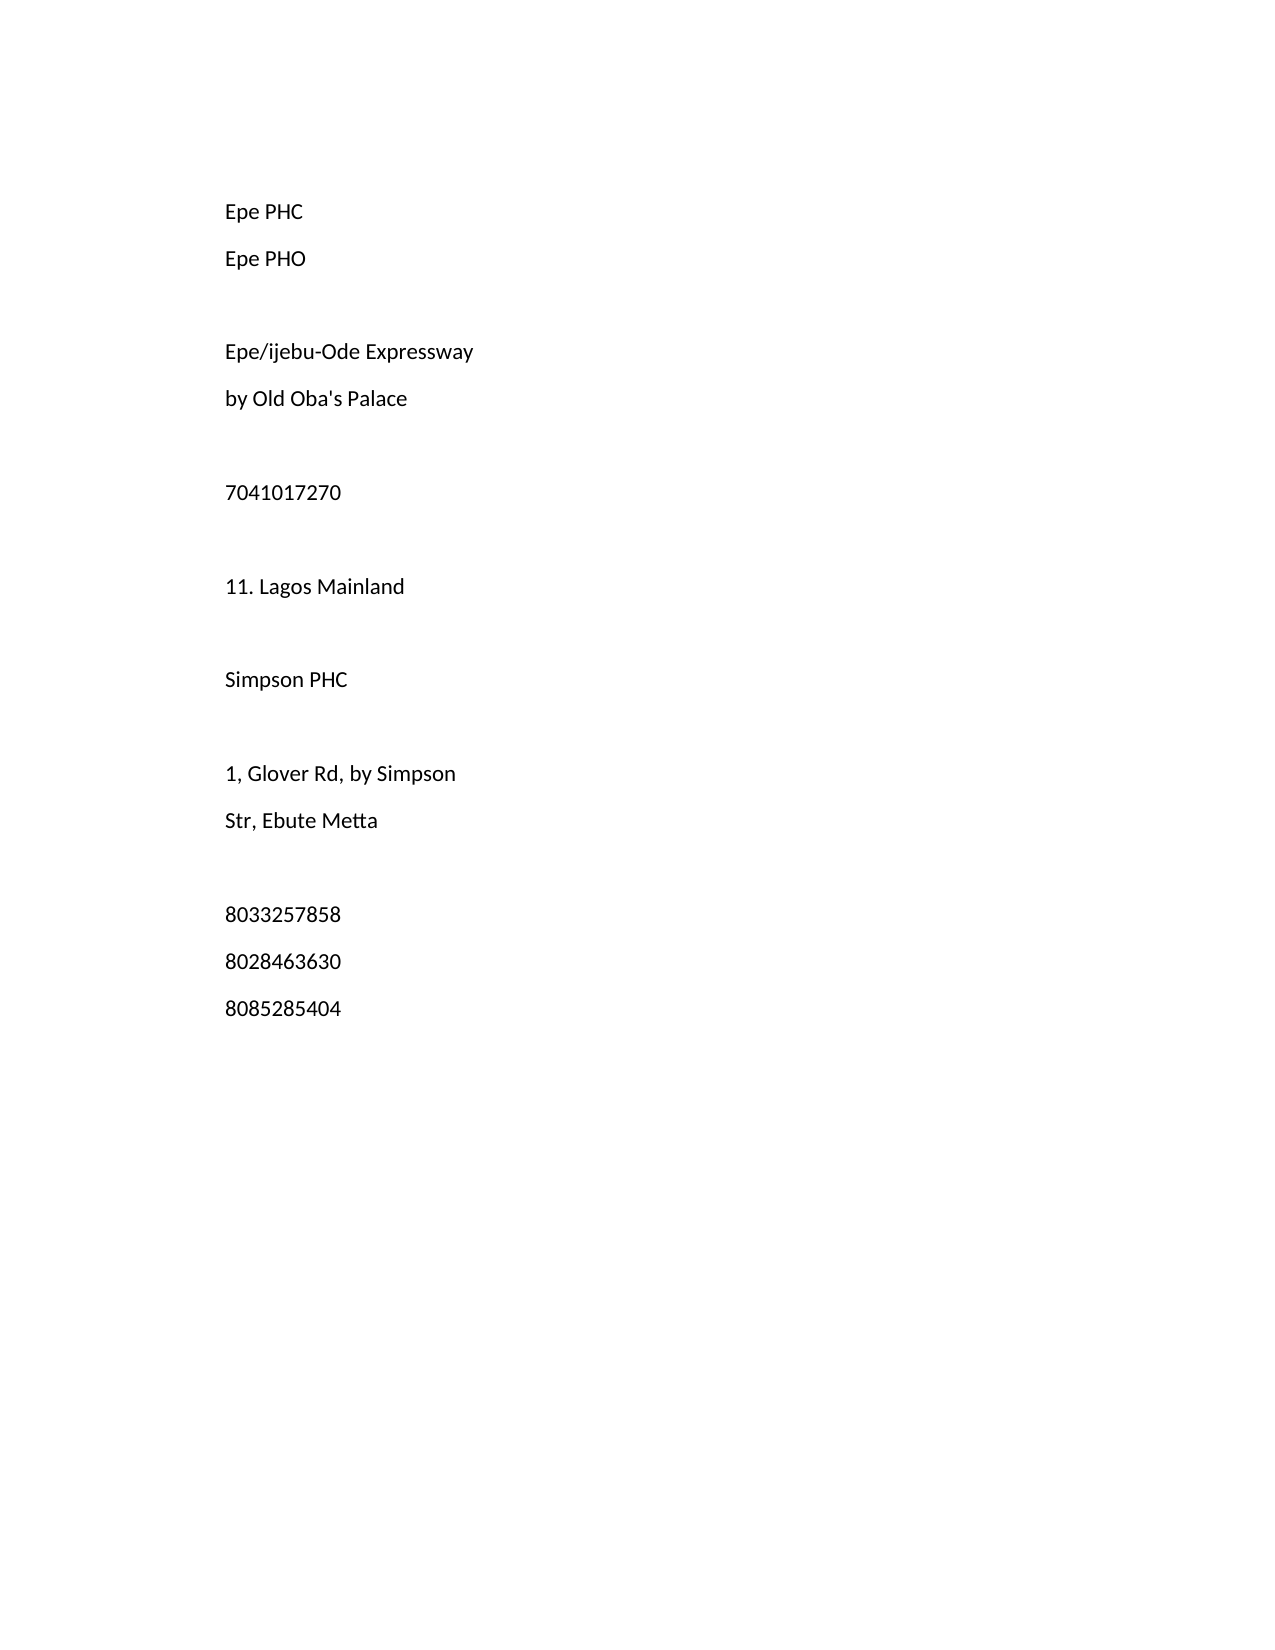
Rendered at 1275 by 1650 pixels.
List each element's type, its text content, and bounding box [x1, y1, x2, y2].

text by Old Oba's Palace [225, 384, 1125, 412]
text Ере PHC [225, 197, 1125, 225]
text 11. Lagos Mainland [225, 572, 1125, 600]
text 8033257858 [225, 900, 1125, 928]
text 8028463630 [225, 947, 1125, 975]
text 8085285404 [225, 994, 1125, 1022]
text 1, Glover Rd, by Simpson [225, 759, 1125, 787]
text Str, Ebute Metta [225, 806, 1125, 834]
text Epe/ijebu-Ode Expressway [225, 337, 1125, 366]
text 7041017270 [225, 478, 1125, 506]
text Epe PHO [225, 244, 1125, 272]
text Simpson PHC [225, 666, 1125, 694]
